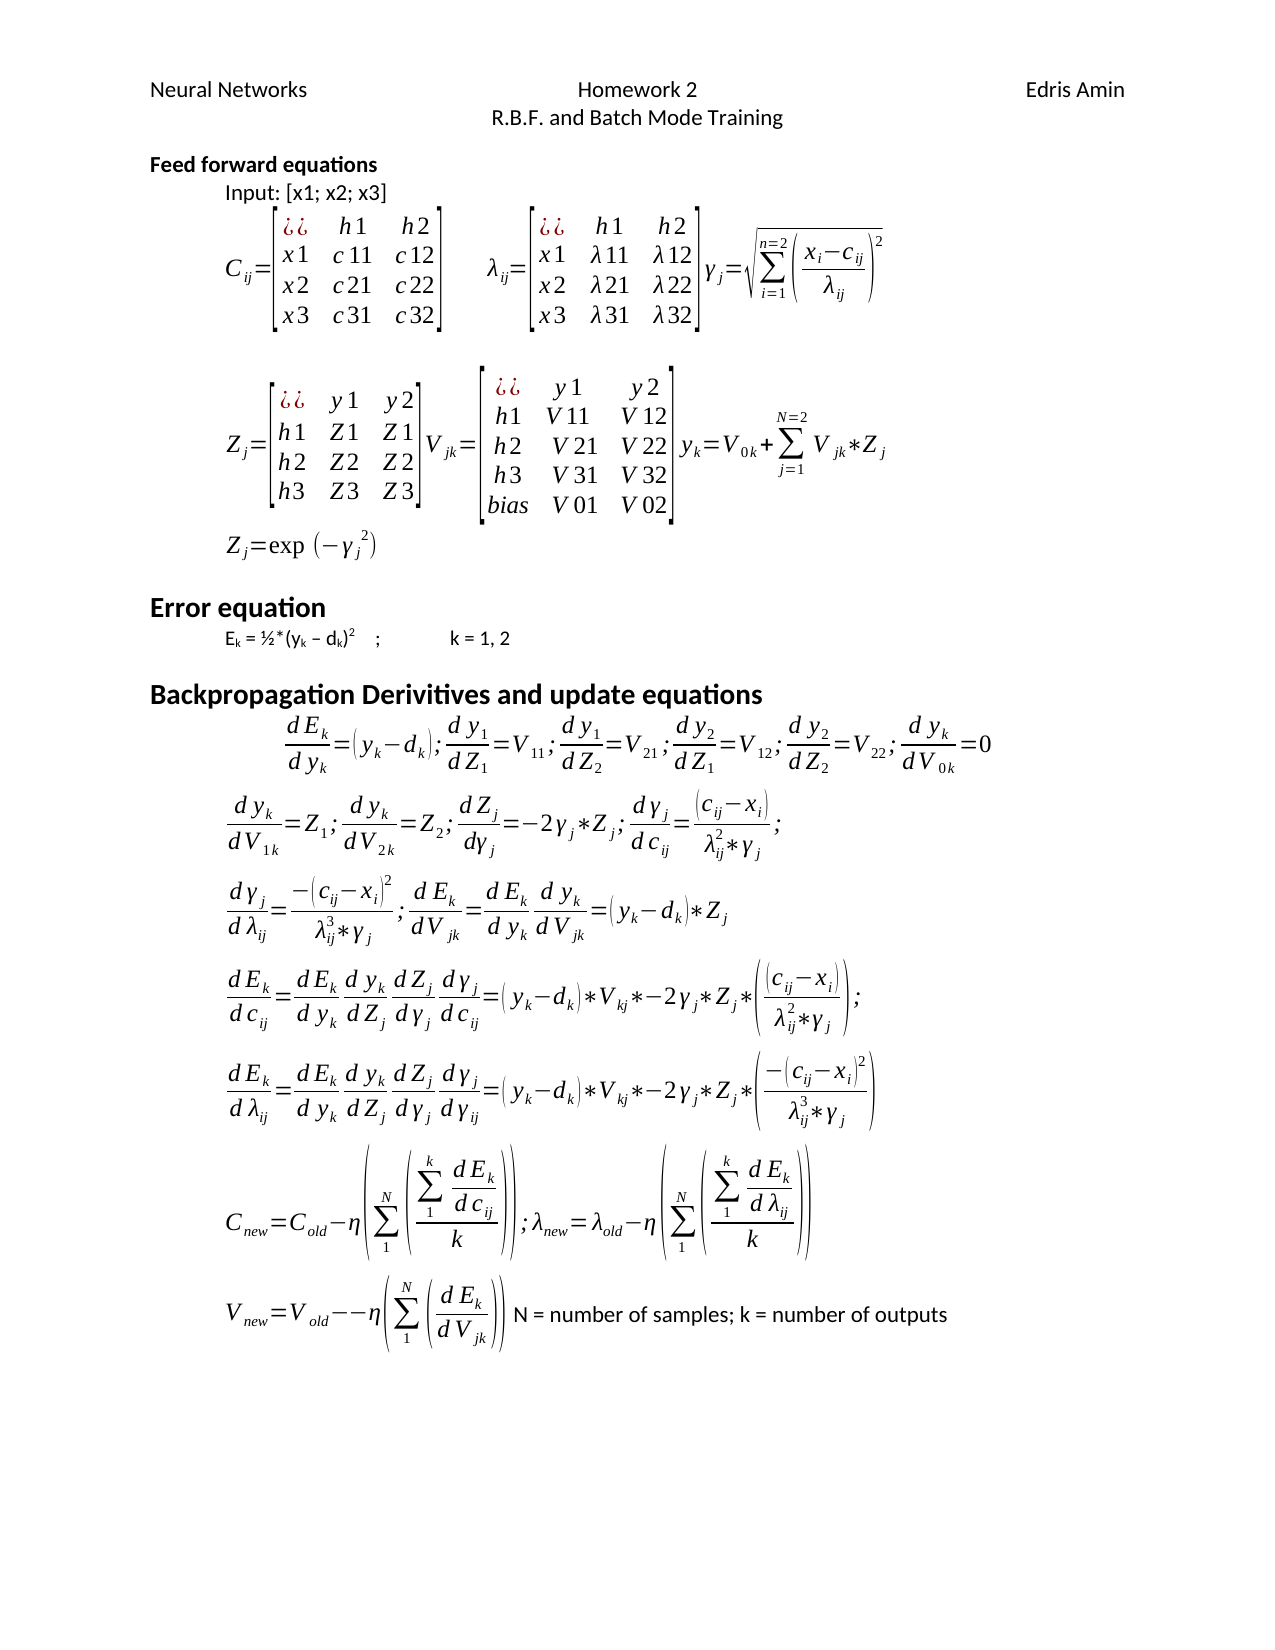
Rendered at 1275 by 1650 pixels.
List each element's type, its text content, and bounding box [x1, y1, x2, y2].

text N = number of samples; k = number of outputs [150, 1273, 1125, 1354]
text Input: [x1; x2; x3] [150, 178, 1125, 206]
text Ek = ½*(yk – dk)2 ; k = 1, 2 [150, 625, 1125, 650]
text Feed forward equations [150, 150, 1125, 178]
text Backpropagation Derivitives and update equations [150, 676, 1125, 711]
text Error equation [150, 589, 1125, 625]
